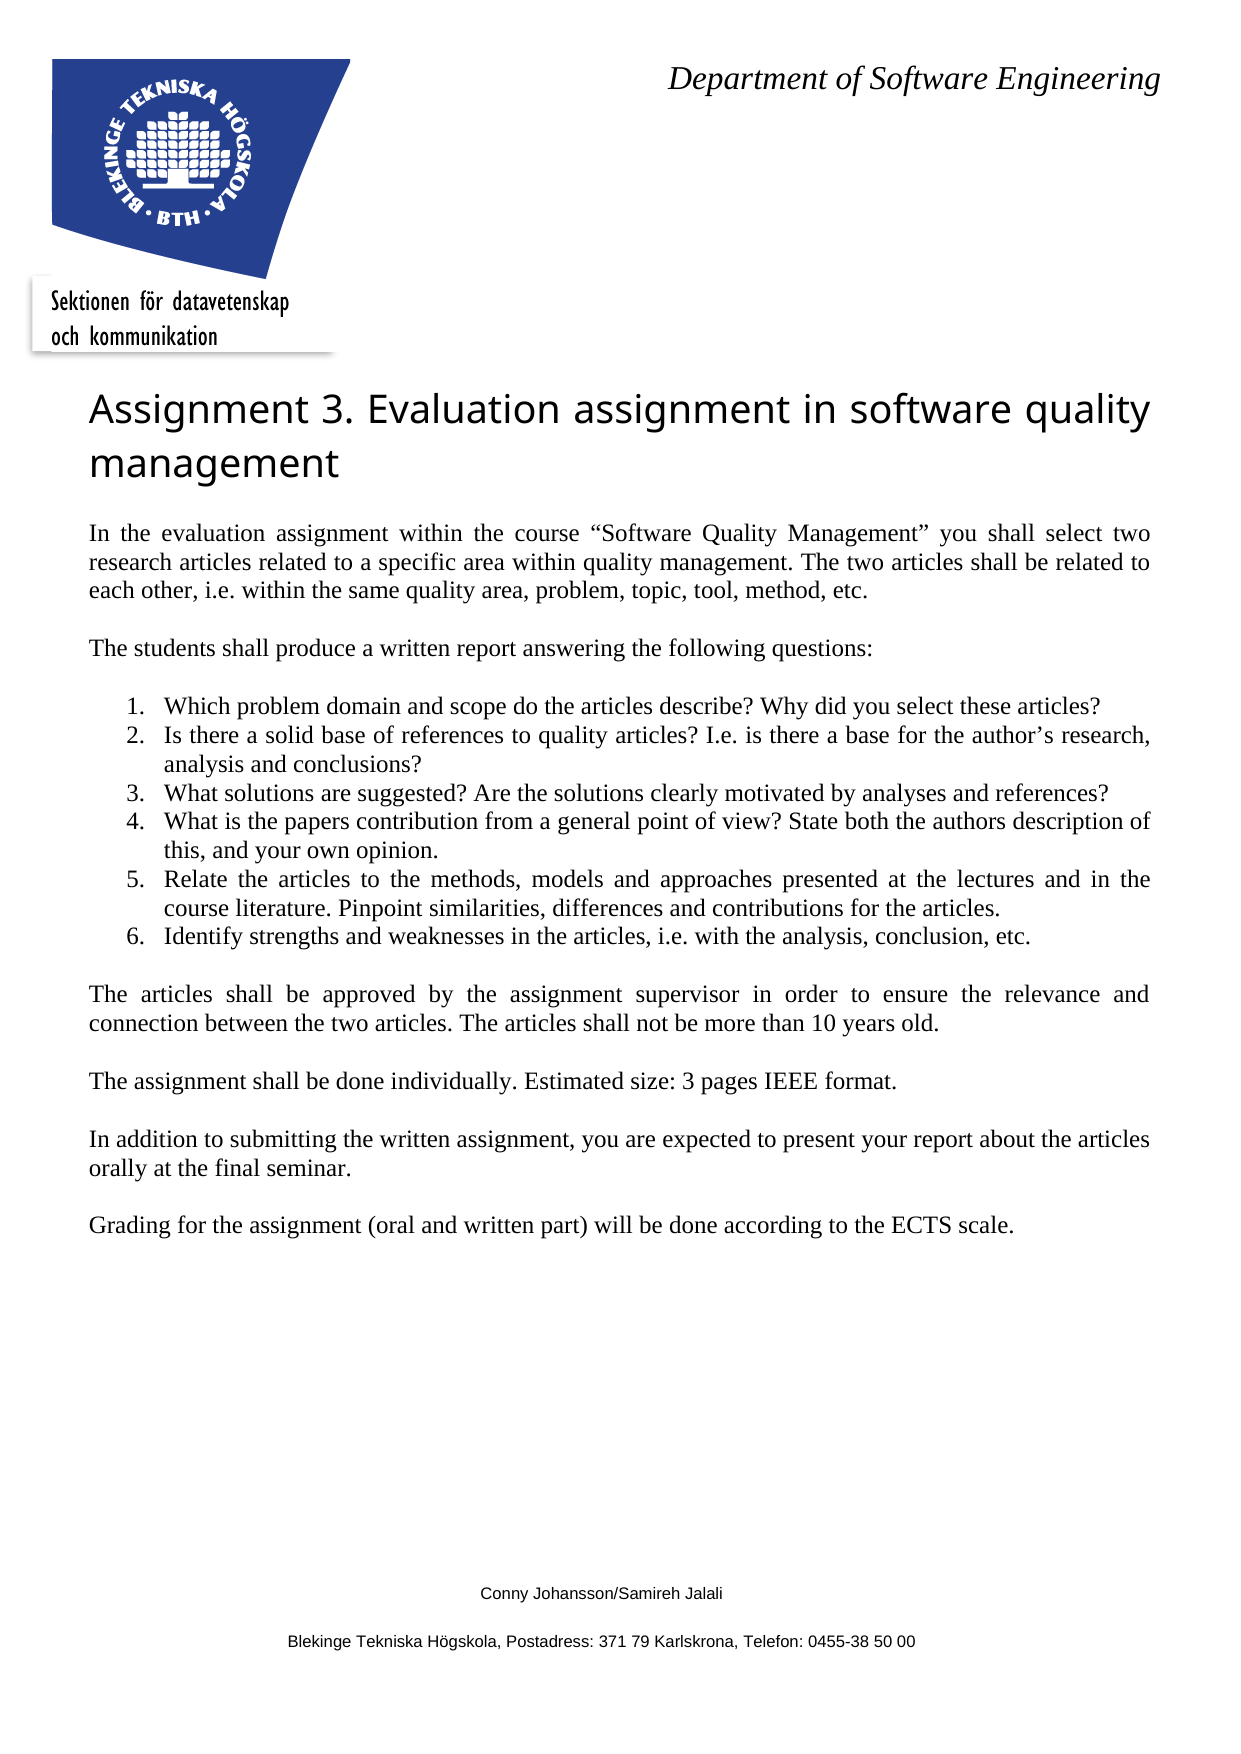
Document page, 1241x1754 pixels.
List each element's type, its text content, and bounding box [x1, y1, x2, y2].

list Is there a solid base of references to quality articles? I.e. is there a base for the author’s research, analysis and conclusions? [126, 720, 1152, 778]
text In addition to submitting the written assignment, you are expected to present your report about the articles orally at the final seminar. [89, 1124, 1152, 1181]
list What is the papers contribution from a general point of view? State both the authors description of this, and your own opinion. [126, 806, 1152, 864]
list What solutions are suggested? Are the solutions clearly motivated by analyses and references? [126, 778, 1152, 806]
list Which problem domain and scope do the articles describe? Why did you select these articles? [126, 691, 1152, 720]
list Identify strengths and weaknesses in the articles, i.e. with the analysis, conclusion, etc. [126, 921, 1152, 950]
list Relate the articles to the methods, models and approaches presented at the lectures and in the course literature. Pinpoint similarities, differences and contributions for the articles. [126, 864, 1152, 921]
text In the evaluation assignment within the course “Software Quality Management” you shall select two research articles related to a specific area within quality management. The two articles shall be related to each other, i.e. within the same quality area, problem, topic, tool, method, etc. [89, 518, 1152, 604]
text Assignment 3. Evaluation assignment in software quality management [89, 381, 1152, 489]
text The assignment shall be done individually. Estimated size: 3 pages IEEE format. [89, 1066, 1152, 1095]
text The students shall produce a written report answering the following questions: [89, 633, 1152, 662]
text The articles shall be approved by the assignment supervisor in order to ensure the relevance and connection between the two articles. The articles shall not be more than 10 years old. [89, 979, 1152, 1037]
picture [51, 59, 351, 352]
text Grading for the assignment (oral and written part) will be done according to the ECTS scale. [89, 1211, 1152, 1239]
